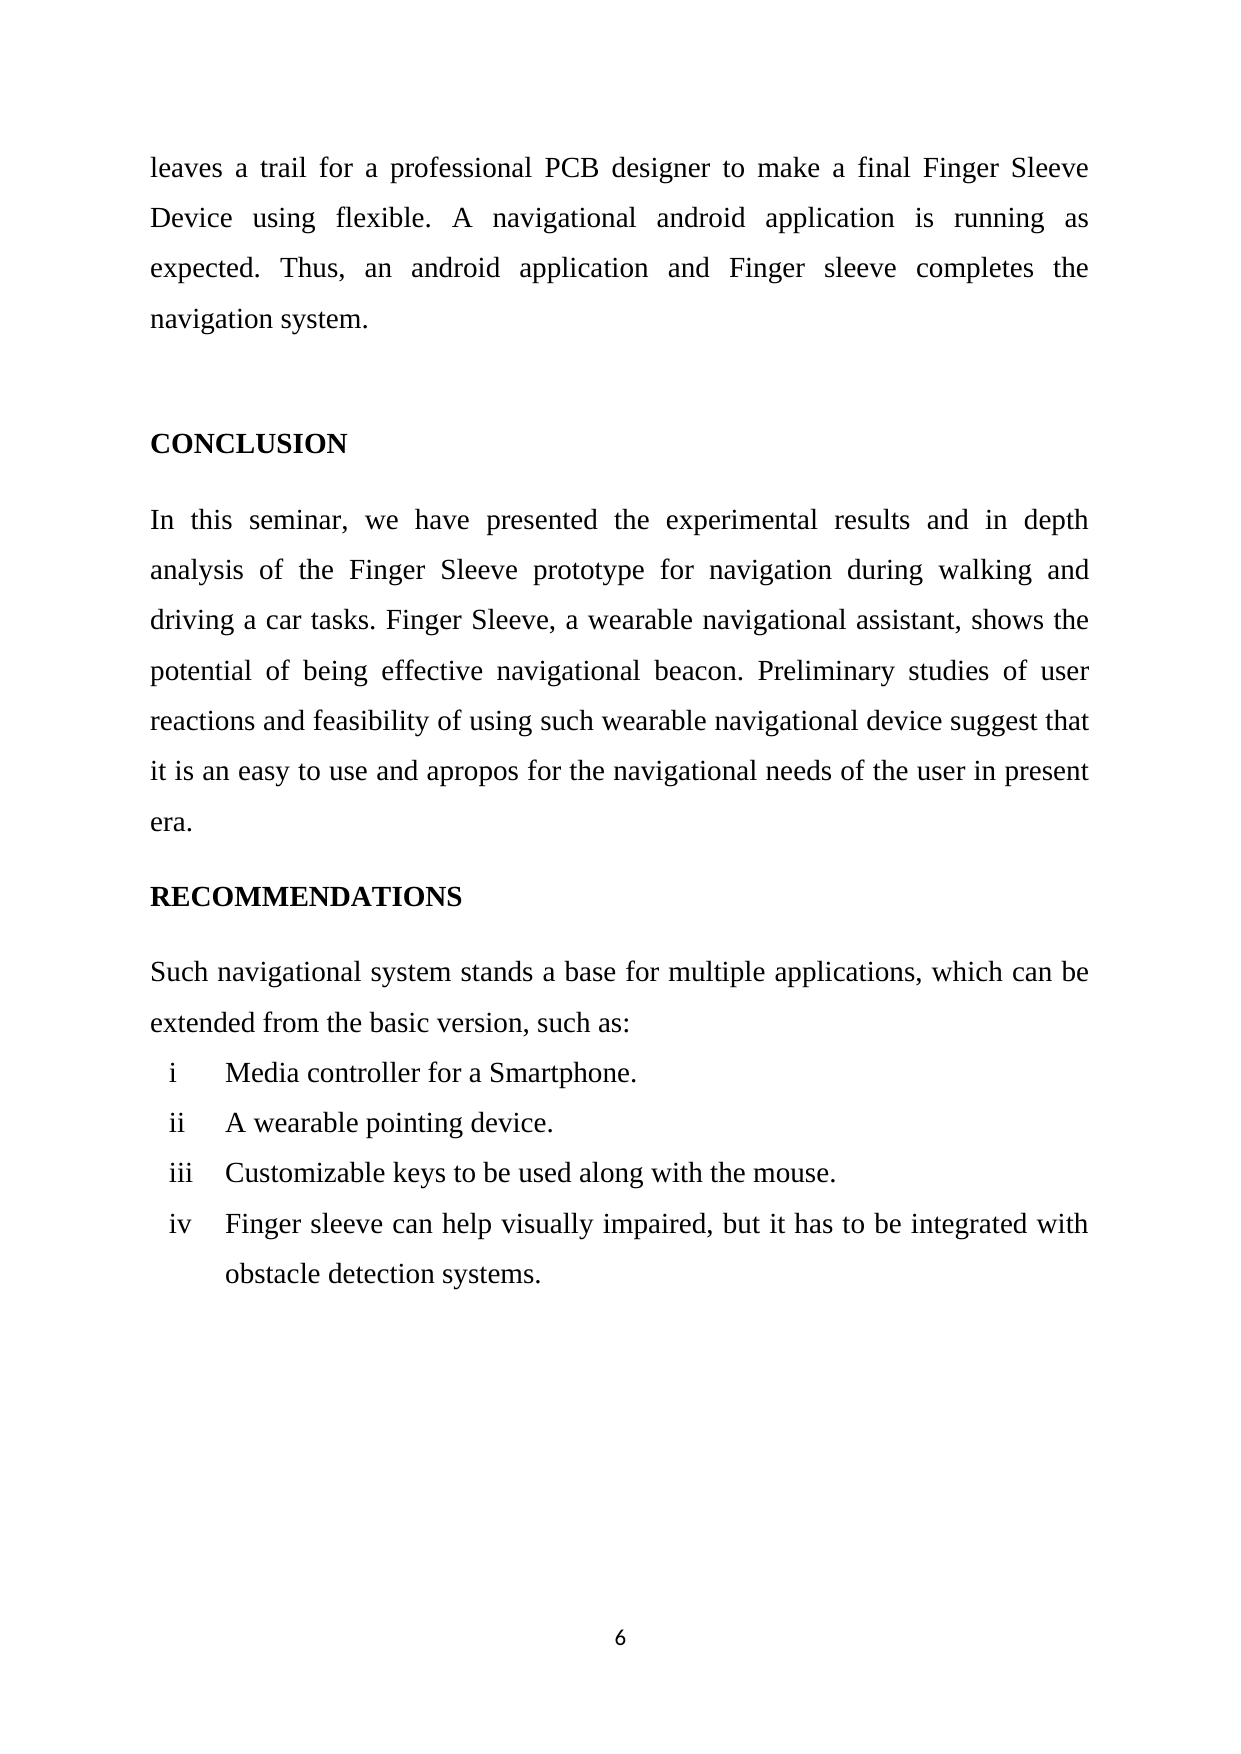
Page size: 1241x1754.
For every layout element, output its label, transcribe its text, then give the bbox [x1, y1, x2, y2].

text RECOMMENDATIONS [150, 879, 1090, 913]
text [150, 150, 1090, 334]
text Such navigational system stands a base for multiple applications, which can be extended from the basic version, such as: [150, 954, 1090, 1038]
text CONCLUSION [150, 427, 1090, 460]
list Finger sleeve can help visually impaired, but it has to be integrated with obstacle detection systems. [169, 1206, 1090, 1290]
list Customizable keys to be used along with the mouse. [169, 1156, 1090, 1189]
text In this seminar, we have presented the experimental results and in depth analysis of the Finger Sleeve prototype for navigation during walking and driving a car tasks. Finger Sleeve, a wearable navigational assistant, shows the potential of being effective navigational beacon. Preliminary studies of user reactions and feasibility of using such wearable navigational device suggest that it is an easy to use and apropos for the navigational needs of the user in present era. [150, 502, 1090, 837]
list Media controller for a Smartphone. [169, 1055, 1090, 1088]
list A wearable pointing device. [169, 1105, 1090, 1139]
